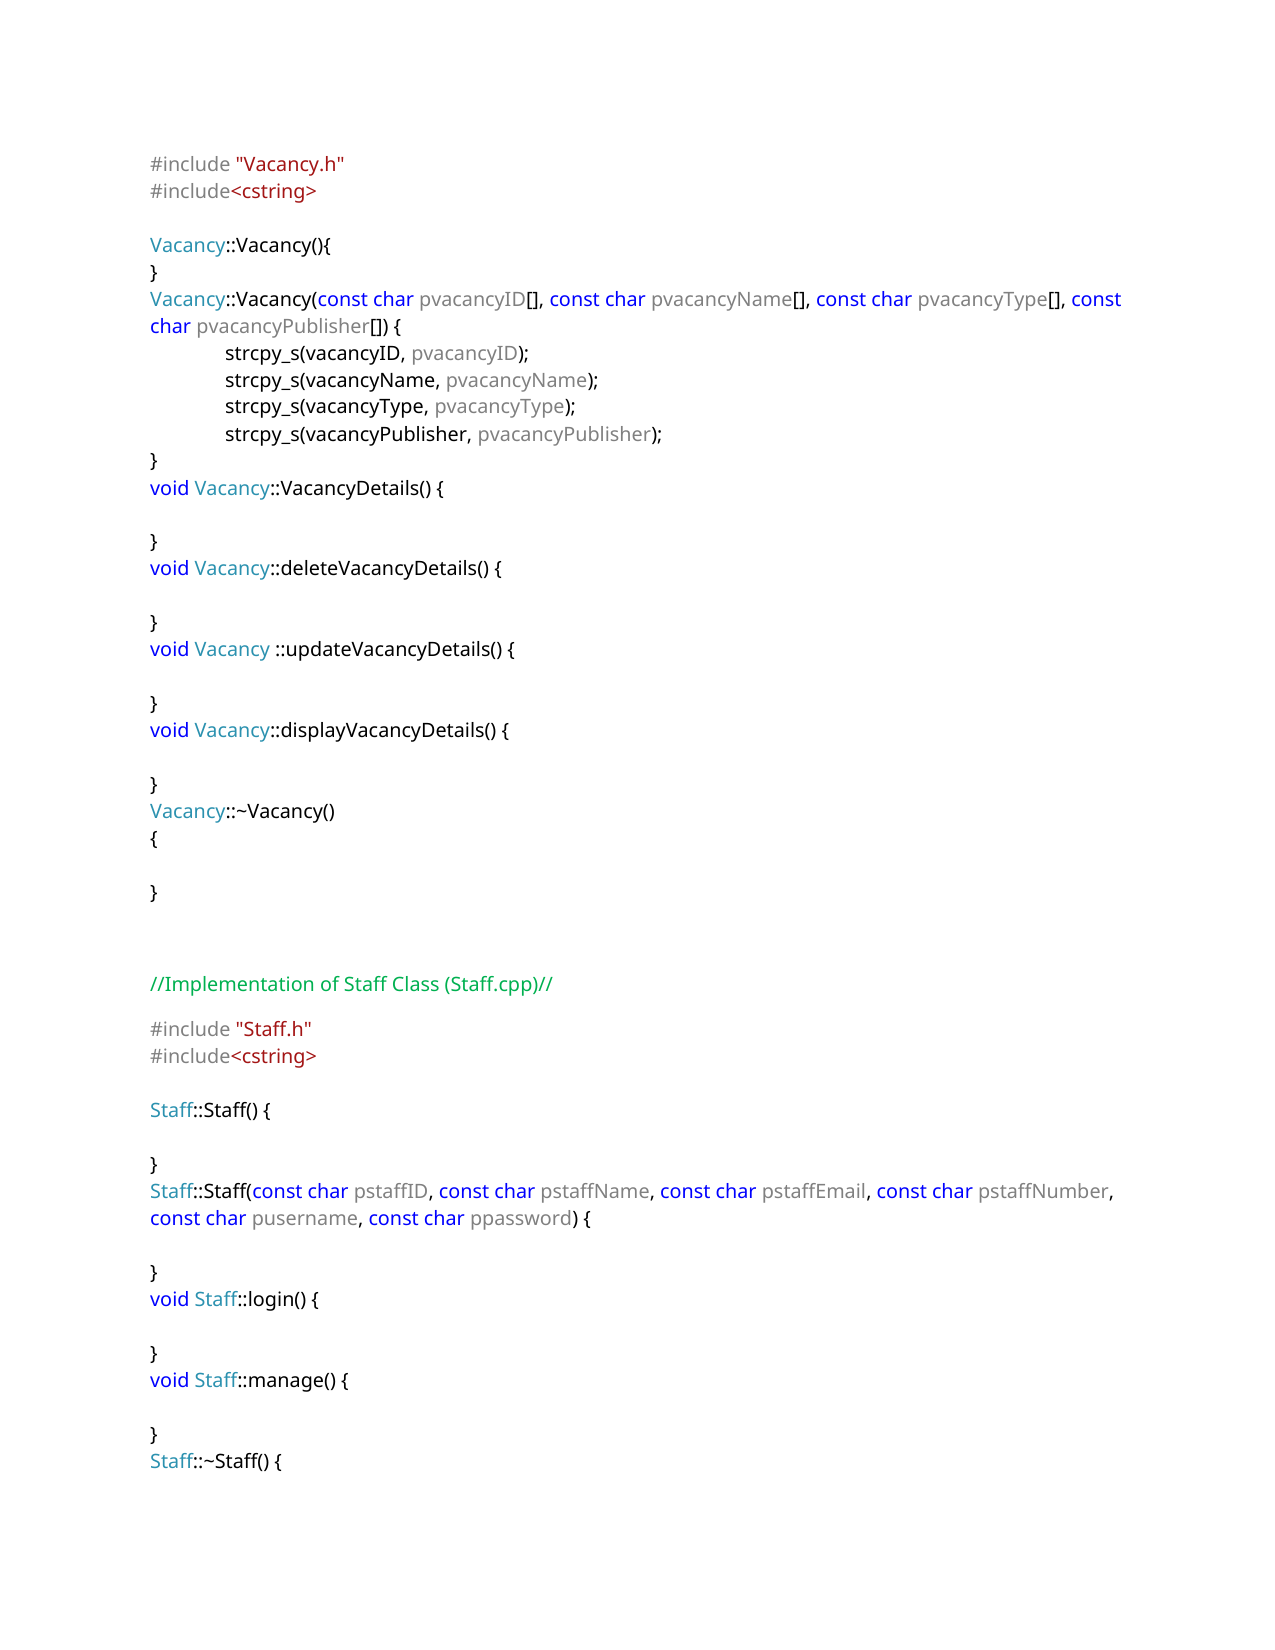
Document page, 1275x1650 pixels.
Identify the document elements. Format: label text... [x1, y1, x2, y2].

text void Vacancy::VacancyDetails() { [150, 474, 1125, 501]
text Staff::Staff(const char pstaffID, const char pstaffName, const char pstaffEmail, const char pstaffNumber, const char pusername, const char ppassword) { [150, 1177, 1125, 1231]
text strcpy_s(vacancyID, pvacancyID); [150, 339, 1125, 366]
text strcpy_s(vacancyName, pvacancyName); [150, 366, 1125, 393]
text Vacancy::~Vacancy() [150, 797, 1125, 824]
text } [150, 258, 1125, 285]
text void Staff::manage() { [150, 1366, 1125, 1393]
text } [150, 609, 1125, 636]
text void Vacancy::deleteVacancyDetails() { [150, 555, 1125, 582]
text Staff::Staff() { [150, 1097, 1125, 1123]
text Vacancy::Vacancy(){ [150, 231, 1125, 258]
text #include<cstring> [150, 177, 1125, 204]
text { [150, 824, 1125, 851]
text } [150, 689, 1125, 717]
text Staff::~Staff() { [150, 1447, 1125, 1474]
text #include "Staff.h" [150, 1016, 1125, 1043]
text } [150, 1339, 1125, 1366]
text //Implementation of Staff Class (Staff.cpp)// [150, 970, 1125, 997]
text } [150, 528, 1125, 555]
text void Vacancy::displayVacancyDetails() { [150, 717, 1125, 743]
text void Vacancy ::updateVacancyDetails() { [150, 636, 1125, 663]
text strcpy_s(vacancyPublisher, pvacancyPublisher); [150, 420, 1125, 447]
text } [150, 1258, 1125, 1285]
text #include "Vacancy.h" [150, 150, 1125, 177]
text } [150, 1420, 1125, 1447]
text } [150, 447, 1125, 474]
text } [150, 771, 1125, 797]
text } [150, 1151, 1125, 1177]
text #include<cstring> [150, 1043, 1125, 1069]
text } [150, 878, 1125, 905]
text Vacancy::Vacancy(const char pvacancyID[], const char pvacancyName[], const char pvacancyType[], const char pvacancyPublisher[]) { [150, 285, 1125, 339]
text strcpy_s(vacancyType, pvacancyType); [150, 393, 1125, 420]
text void Staff::login() { [150, 1285, 1125, 1312]
